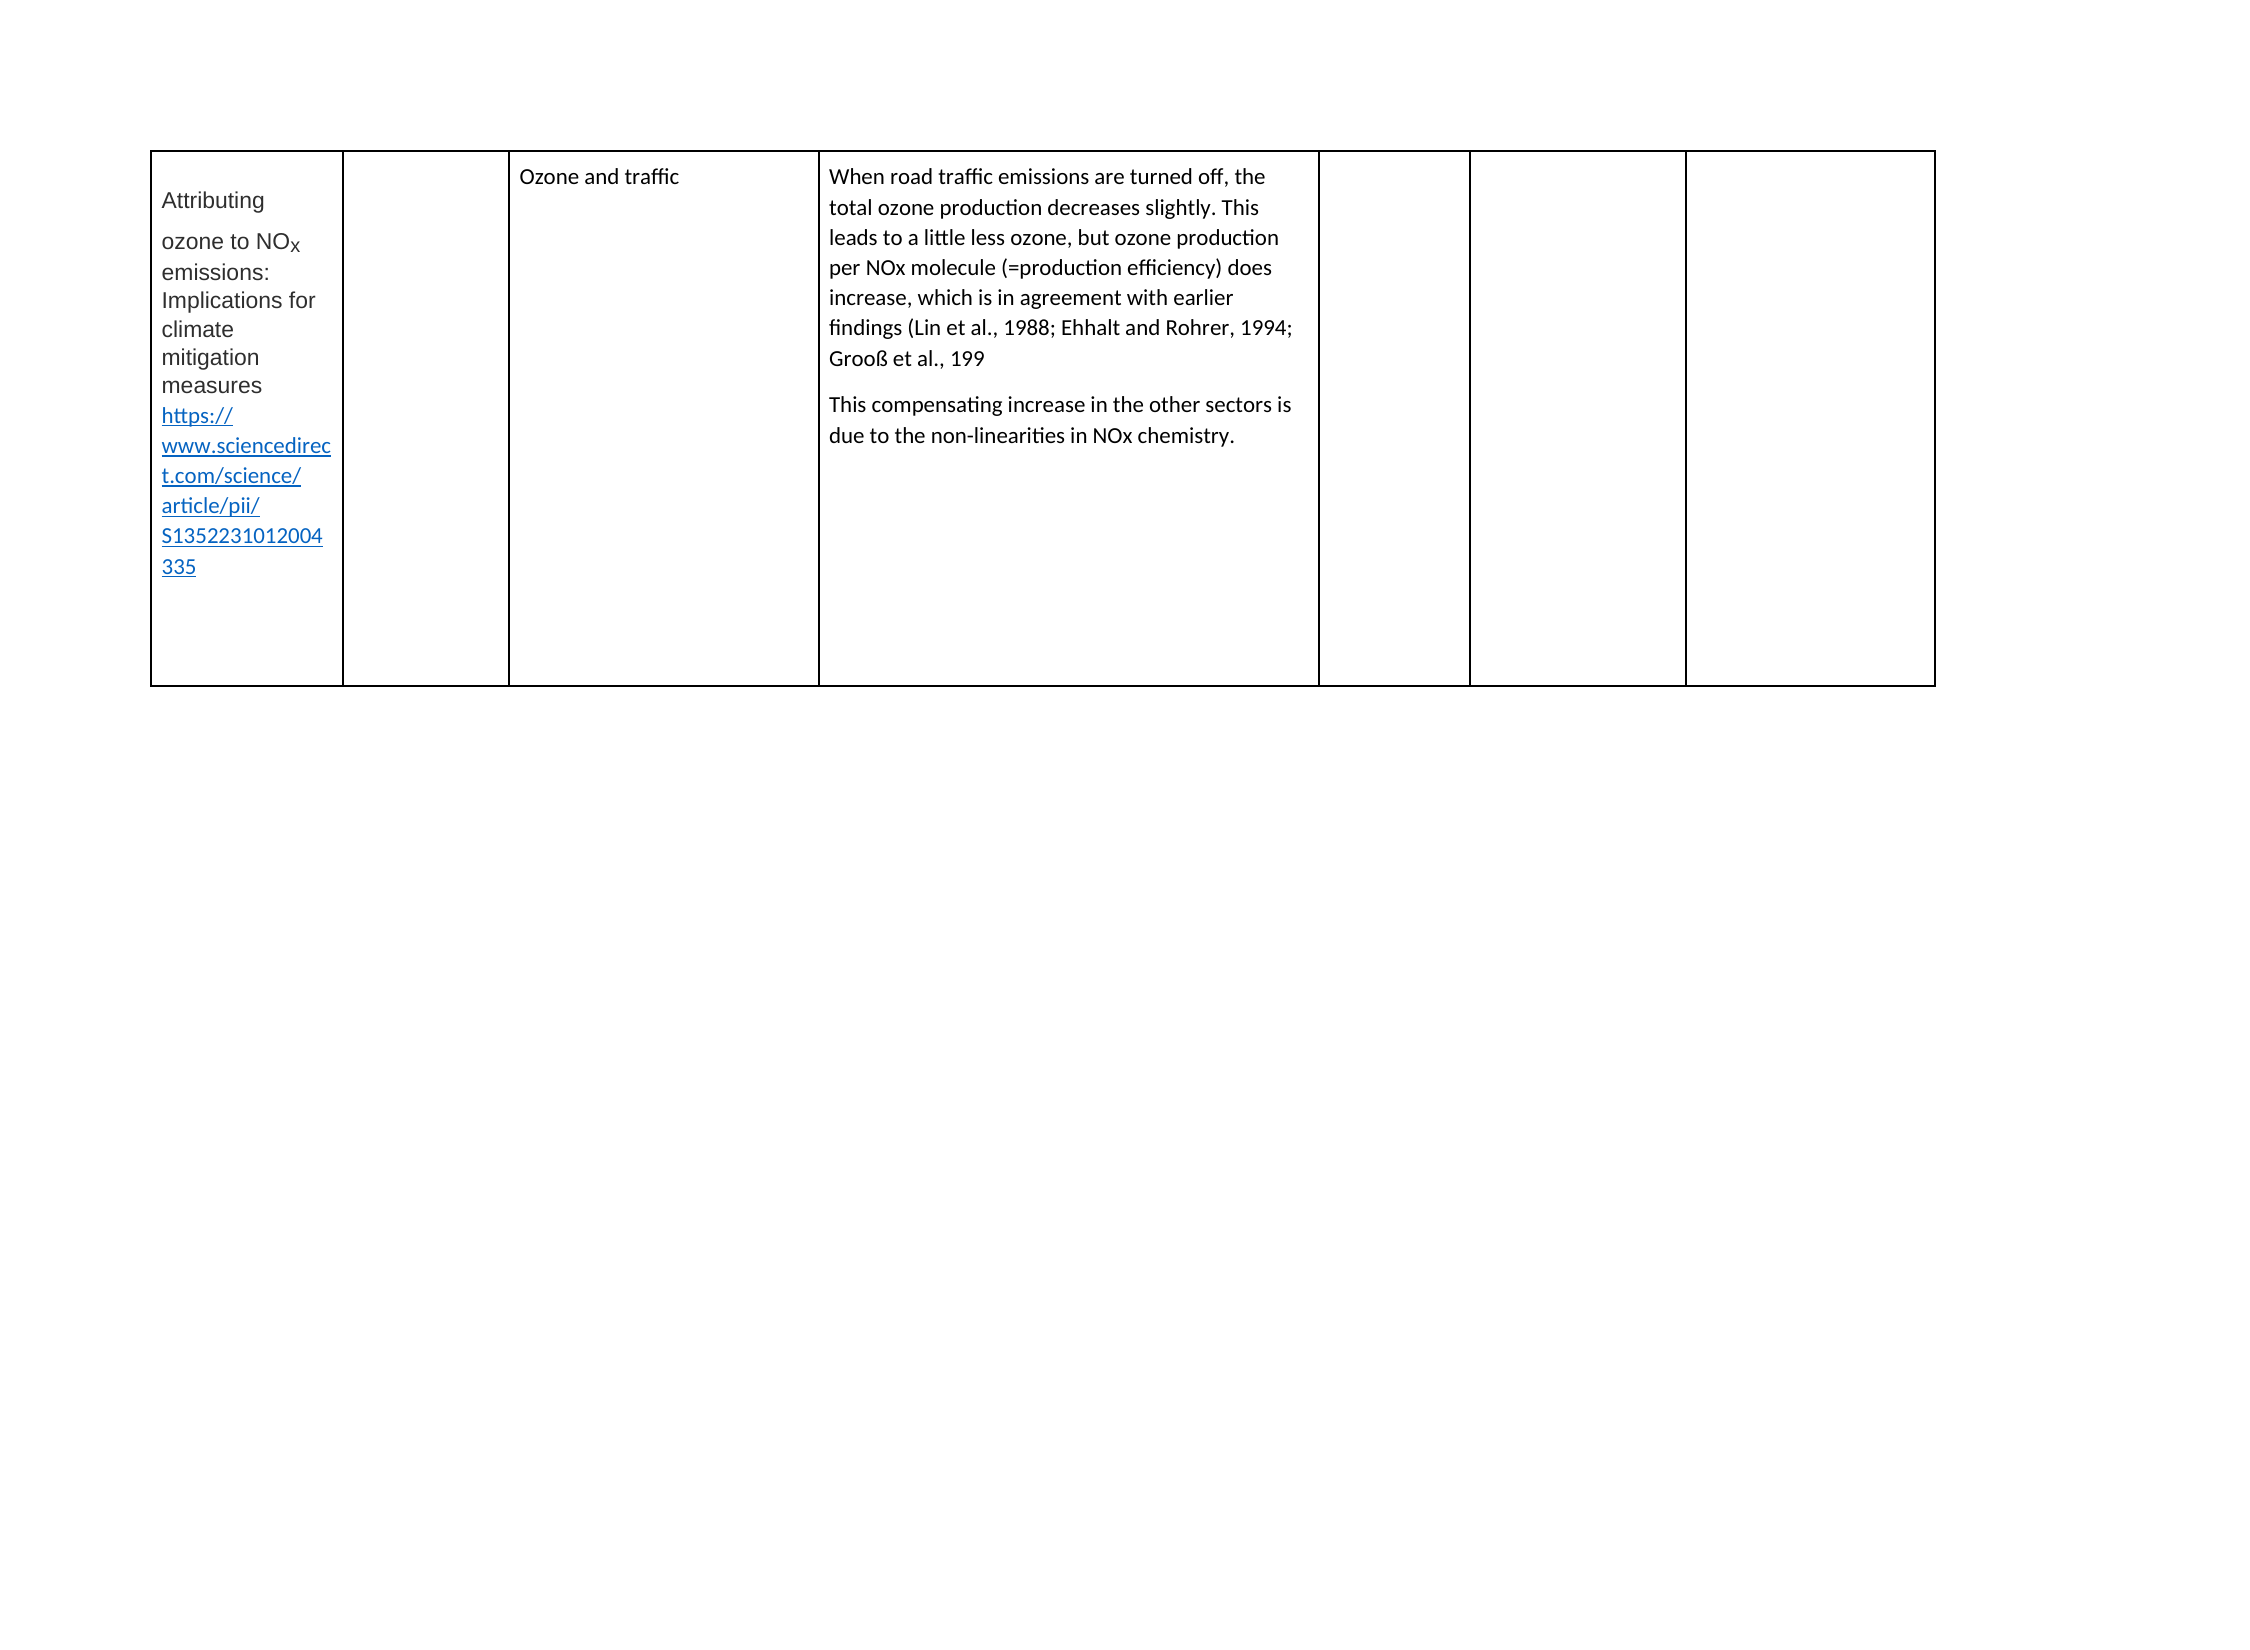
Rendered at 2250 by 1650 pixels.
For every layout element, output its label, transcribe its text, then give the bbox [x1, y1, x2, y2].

table_cell [1320, 152, 1469, 684]
table_cell [344, 152, 508, 684]
table_cell When road traffic emissions are turned off, the total ozone production decreases slightly. This leads to a little less ozone, but ozone production per NOx molecule (=production efficiency) does increase, which is in agreement with earlier findings (Lin et al., 1988; Ehhalt and Rohrer, 1994; Grooß et al., 199 This compensating increase in the other sectors is due to the non-linearities in NOx chemistry. [820, 152, 1318, 684]
table_cell Ozone and traffic [510, 152, 818, 684]
table_cell [1471, 152, 1685, 684]
table_cell [1687, 152, 1934, 684]
table_cell Attributing ozone to NOx emissions: Implications for climate mitigation measures https://www.sciencedirect.com/science/article/pii/S1352231012004335 [152, 152, 342, 684]
